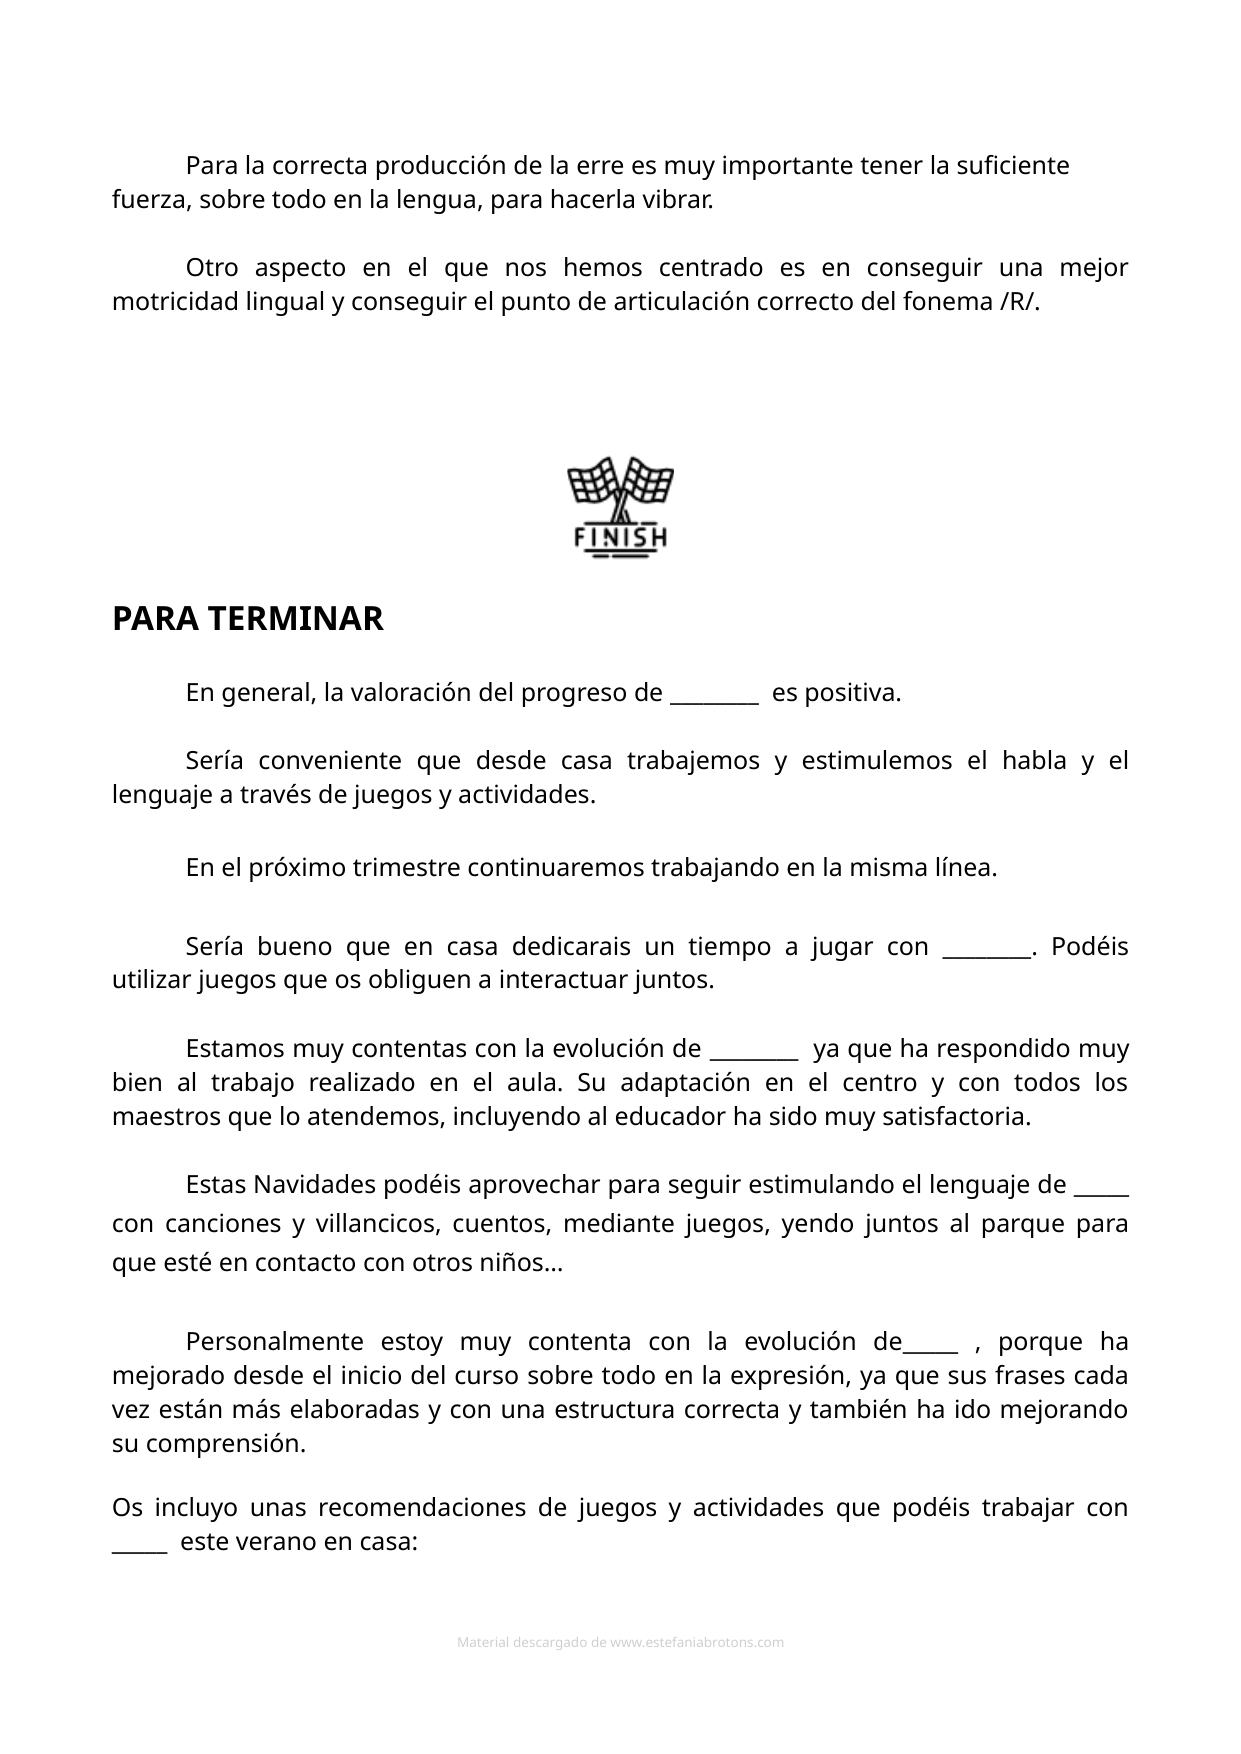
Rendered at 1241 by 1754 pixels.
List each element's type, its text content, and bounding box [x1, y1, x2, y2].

text Otro aspecto en el que nos hemos centrado es en conseguir una mejor motricidad lingual y conseguir el punto de articulación correcto del fonema /R/. [112, 250, 1130, 318]
picture [567, 454, 674, 561]
text En general, la valoración del progreso de ________ es positiva. [112, 674, 1130, 708]
text Os incluyo unas recomendaciones de juegos y actividades que podéis trabajar con _____ este verano en casa: [112, 1490, 1130, 1558]
text Estamos muy contentas con la evolución de ________ ya que ha respondido muy bien al trabajo realizado en el aula. Su adaptación en el centro y con todos los maestros que lo atendemos, incluyendo al educador ha sido muy satisfactoria. [112, 1030, 1130, 1132]
text En el próximo trimestre continuaremos trabajando en la misma línea. [112, 850, 1130, 884]
text PARA TERMINAR [112, 595, 1130, 640]
text Personalmente estoy muy contenta con la evolución de_____ , porque ha mejorado desde el inicio del curso sobre todo en la expresión, ya que sus frases cada vez están más elaboradas y con una estructura correcta y también ha ido mejorando su comprensión. [112, 1323, 1130, 1459]
text Sería conveniente que desde casa trabajemos y estimulemos el habla y el lenguaje a través de juegos y actividades. [112, 742, 1130, 811]
text Estas Navidades podéis aprovechar para seguir estimulando el lenguaje de _____ con canciones y villancicos, cuentos, mediante juegos, yendo juntos al parque para que esté en contacto con otros niños… [112, 1167, 1130, 1279]
text Para la correcta producción de la erre es muy importante tener la suficiente fuerza, sobre todo en la lengua, para hacerla vibrar. [112, 148, 1130, 216]
text Sería bueno que en casa dedicarais un tiempo a jugar con ________. Podéis utilizar juegos que os obliguen a interactuar juntos. [112, 928, 1130, 996]
